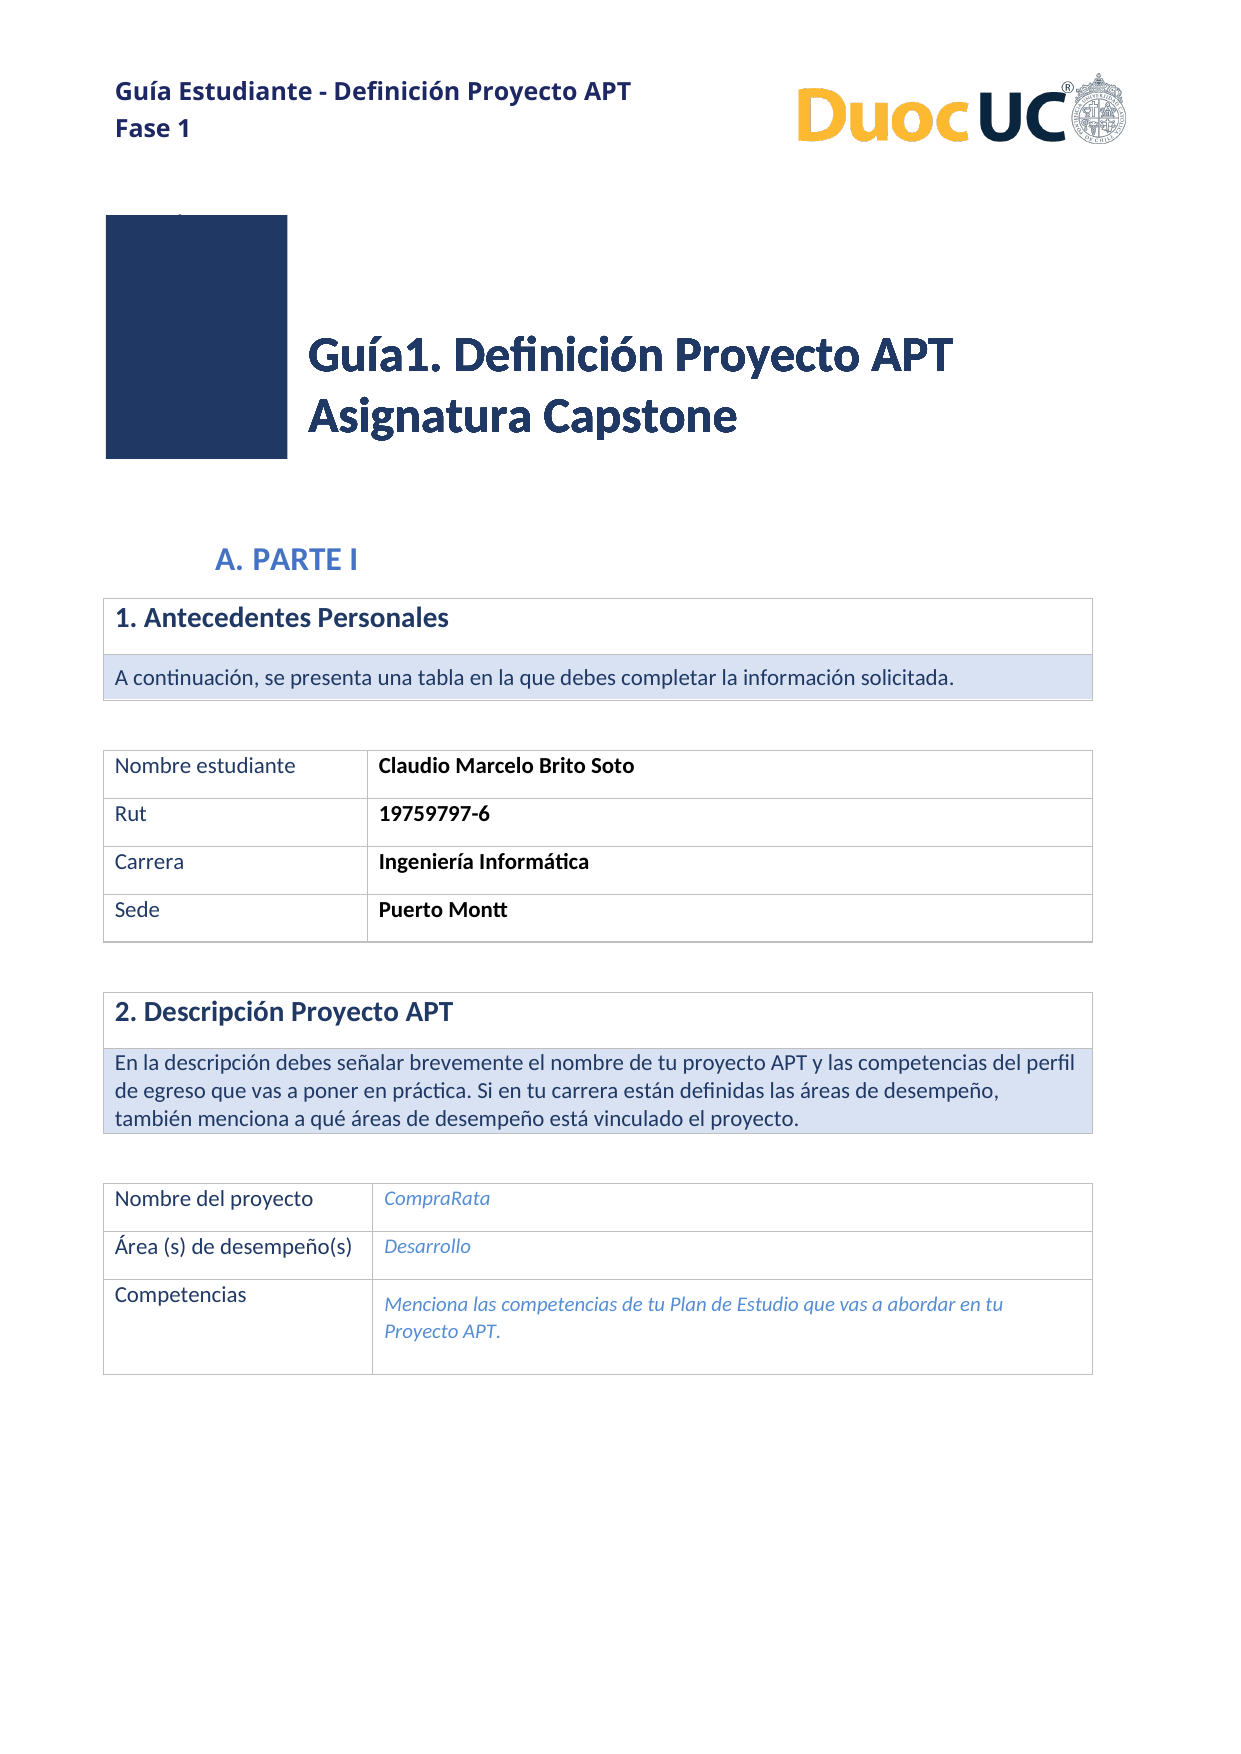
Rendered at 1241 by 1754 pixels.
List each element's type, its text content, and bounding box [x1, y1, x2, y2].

table_header 1. Antecedentes Personales [104, 599, 1092, 654]
table_cell Carrera [104, 847, 367, 894]
table_header Nombre del proyecto [104, 1184, 372, 1231]
table_header 2. Descripción Proyecto APT [104, 993, 1092, 1047]
table_cell Competencias [104, 1280, 372, 1373]
table_header CompraRata [373, 1184, 1092, 1231]
table_cell Área (s) de desempeño(s) [104, 1232, 372, 1279]
table_cell En la descripción debes señalar brevemente el nombre de tu proyecto APT y las competencias del perfil de egreso que vas a poner en práctica. Si en tu carrera están definidas las áreas de desempeño, también menciona a qué áreas de desempeño está vinculado el proyecto. [104, 1049, 1092, 1133]
picture [798, 73, 1126, 144]
table_cell Menciona las competencias de tu Plan de Estudio que vas a abordar en tu Proyecto APT. [373, 1280, 1092, 1373]
list PARTE I [215, 538, 1063, 578]
table_cell Puerto Montt [368, 895, 1092, 941]
table_header Nombre estudiante [104, 751, 367, 798]
table_header Claudio Marcelo Brito Soto [368, 751, 1092, 798]
text } [177, 209, 1063, 238]
table_cell Ingeniería Informática [368, 847, 1092, 894]
table_cell Rut [104, 799, 367, 846]
table_cell A continuación, se presenta una tabla en la que debes completar la información solicitada. [104, 655, 1092, 699]
table_cell Desarrollo [373, 1232, 1092, 1279]
table_cell 19759797-6 [368, 799, 1092, 846]
table_cell Sede [104, 895, 367, 941]
